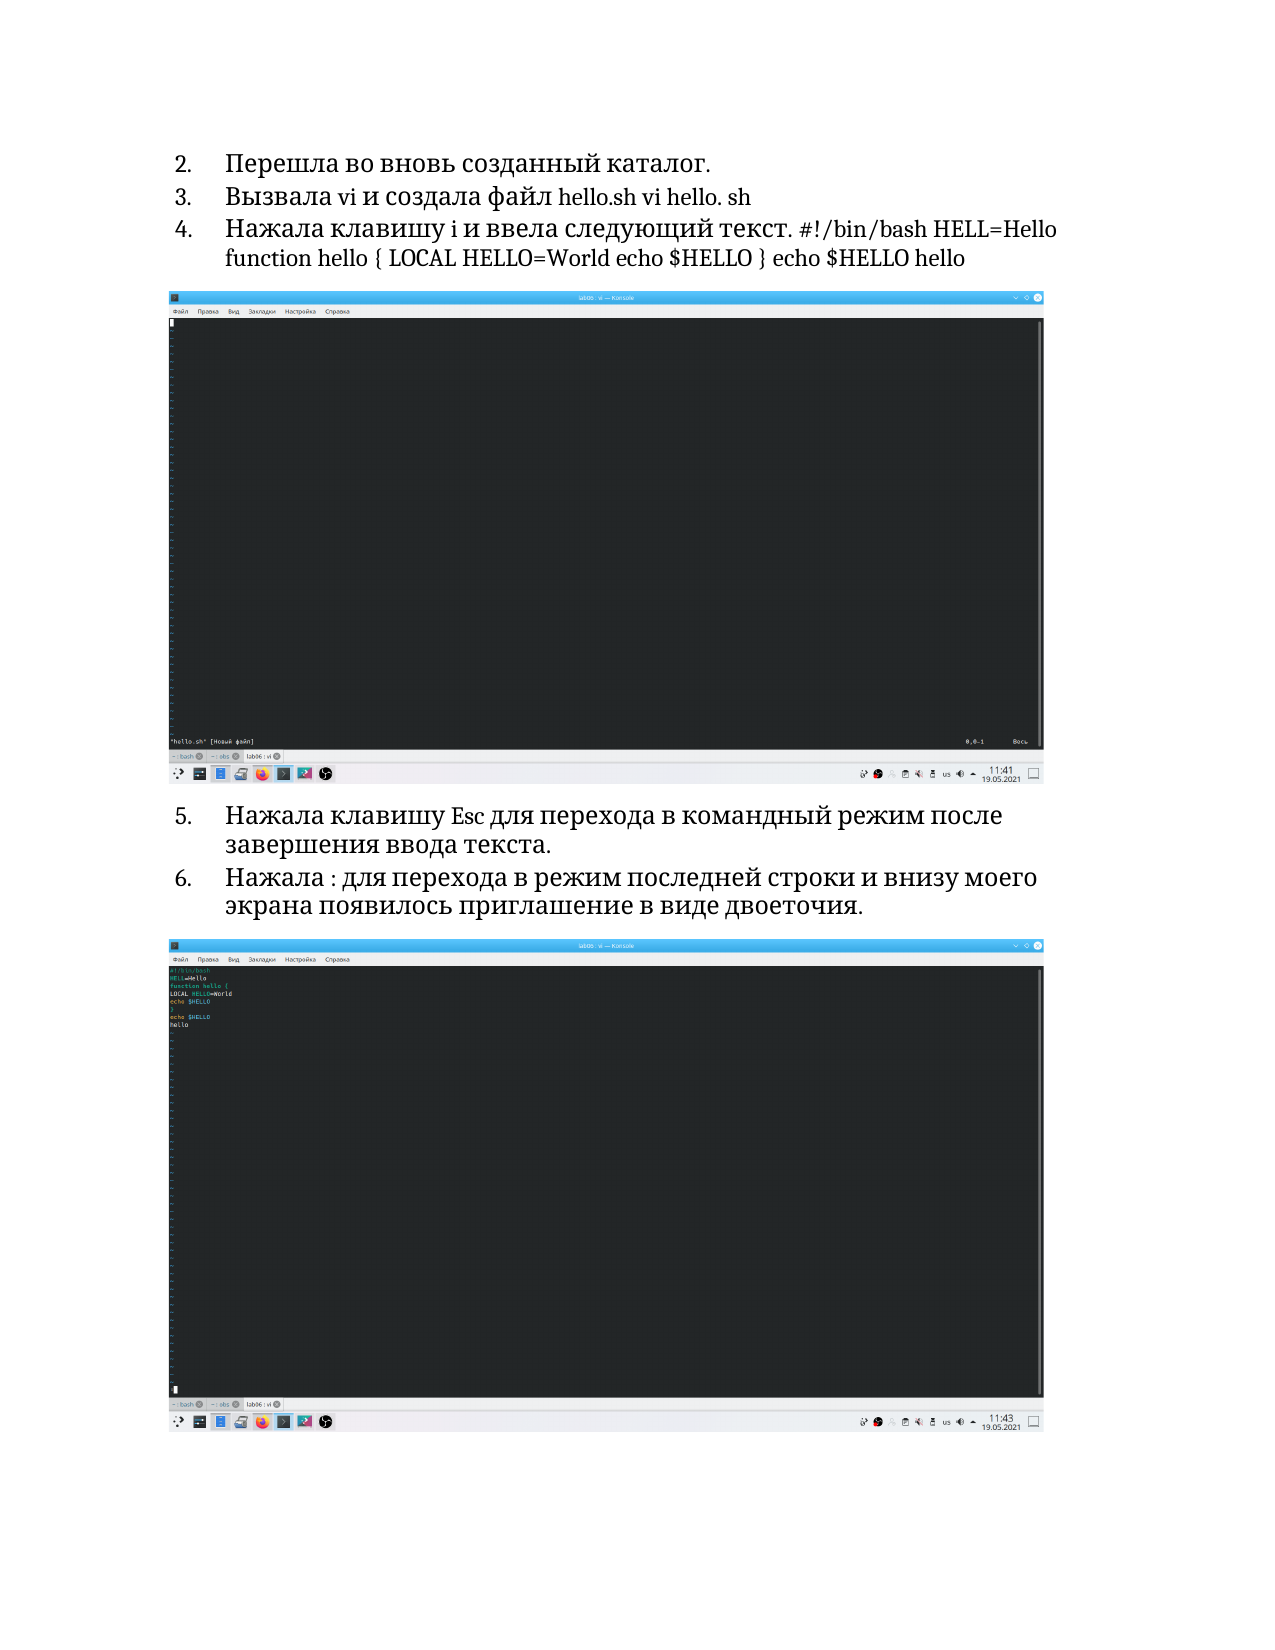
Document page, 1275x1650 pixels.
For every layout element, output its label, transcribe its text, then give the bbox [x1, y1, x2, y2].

picture [168, 291, 1044, 784]
list Перешла во вновь созданный каталог. [175, 150, 1125, 179]
list Нажала клавишу Esc для перехода в командный режим после завершения ввода текста. [175, 802, 1125, 860]
list Вызвала vi и создала файл hello.sh vi hello. sh [175, 182, 1125, 211]
list Нажала : для перехода в режим последней строки и внизу моего экрана появилось приглашение в виде двоеточия. [175, 863, 1125, 921]
picture [168, 939, 1044, 1432]
list Нажала клавишу i и ввела следующий текст. #!/bin/bash HELL=Hello function hello { LOCAL HELLO=World echo $HELLO } echo $HELLO hello [175, 215, 1125, 272]
